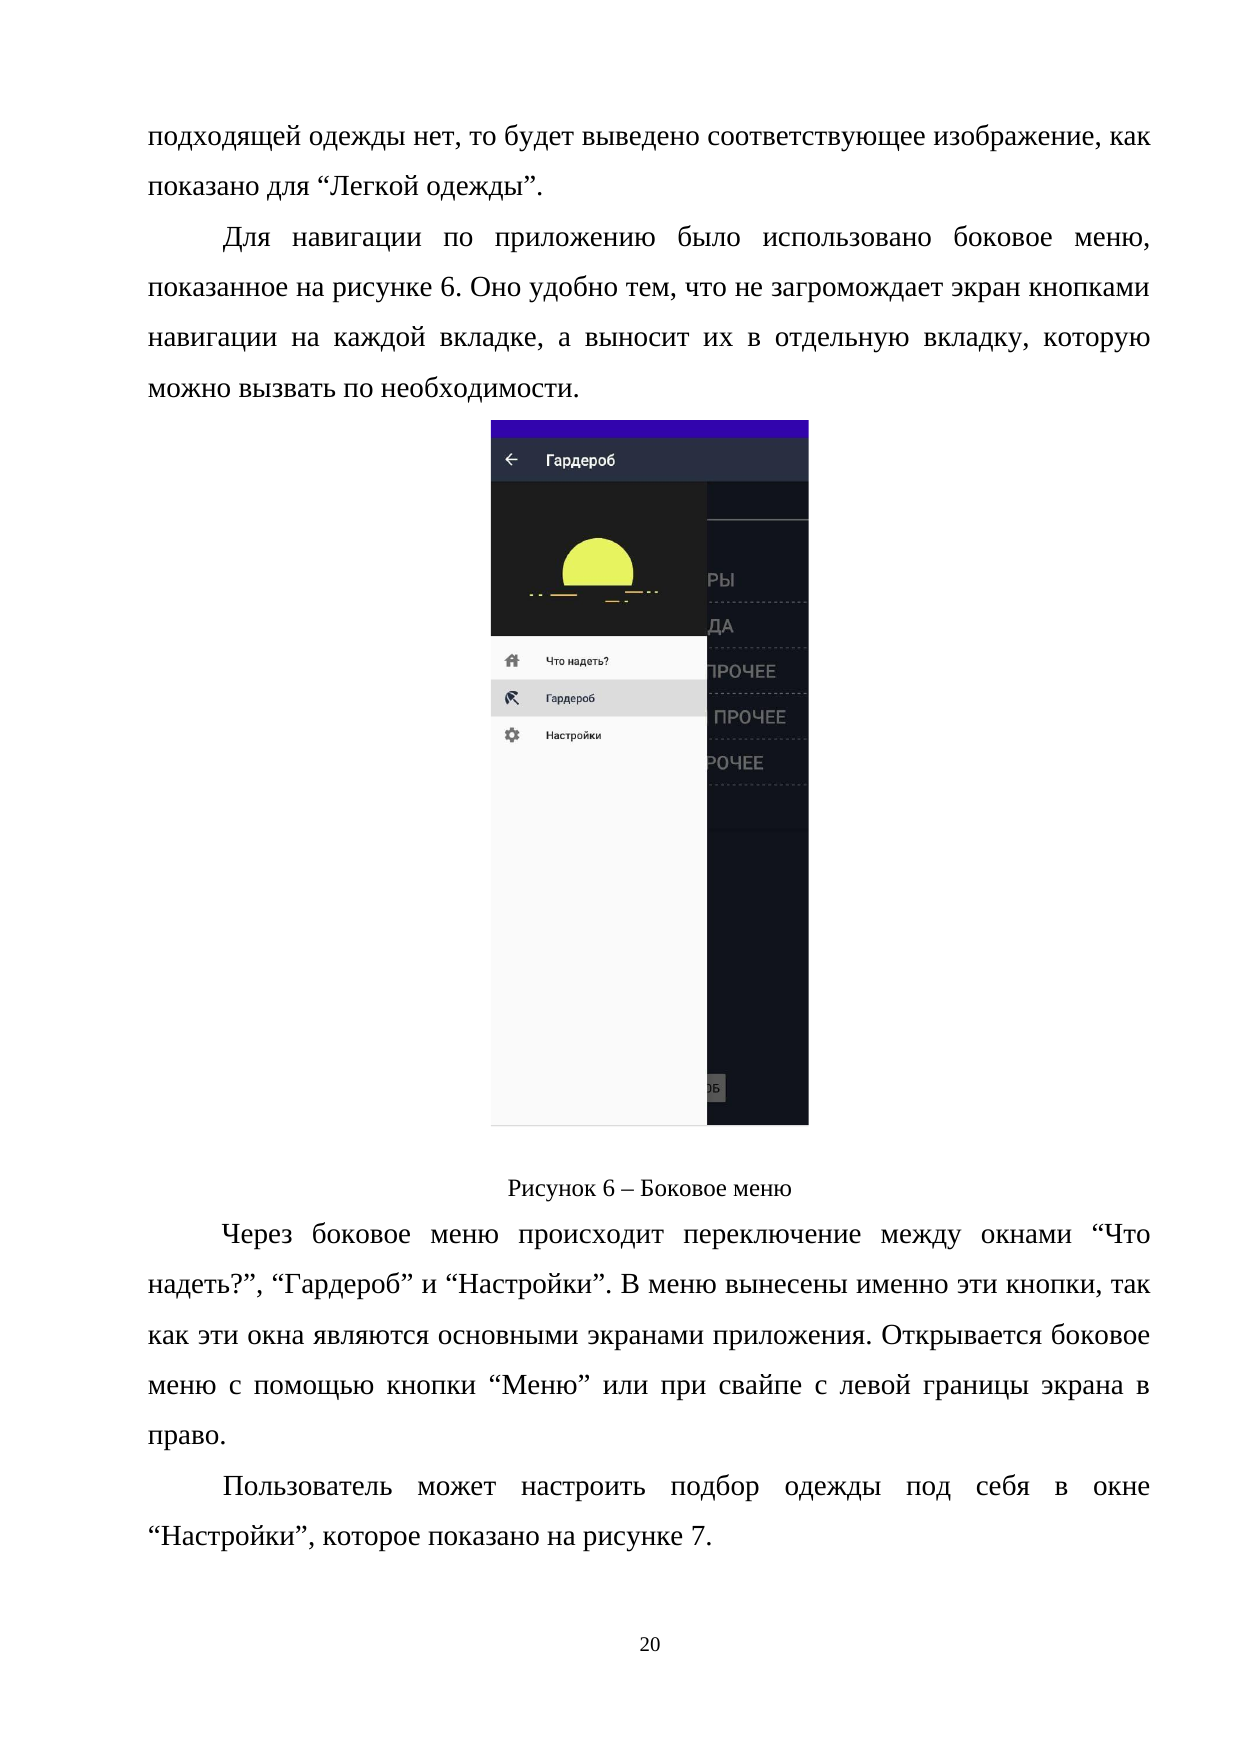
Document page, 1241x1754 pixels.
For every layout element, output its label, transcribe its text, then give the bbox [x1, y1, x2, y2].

text Рисунок 6 – Боковое меню [148, 1173, 1152, 1202]
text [148, 118, 1152, 202]
picture [490, 420, 809, 1162]
text Через боковое меню происходит переключение между окнами “Что надеть?”, “Гардероб” и “Настройки”. В меню вынесены именно эти кнопки, так как эти окна являются основными экранами приложения. Открывается боковое меню с помощью кнопки “Меню” или при свайпе с левой границы экрана в право. [148, 1216, 1152, 1451]
text Пользователь может настроить подбор одежды под себя в окне “Настройки”, которое показано на рисунке 7. [148, 1468, 1152, 1552]
text Для навигации по приложению было использовано боковое меню, показанное на рисунке 6. Оно удобно тем, что не загромождает экран кнопками навигации на каждой вкладке, а выносит их в отдельную вкладку, которую можно вызвать по необходимости. [148, 219, 1152, 403]
